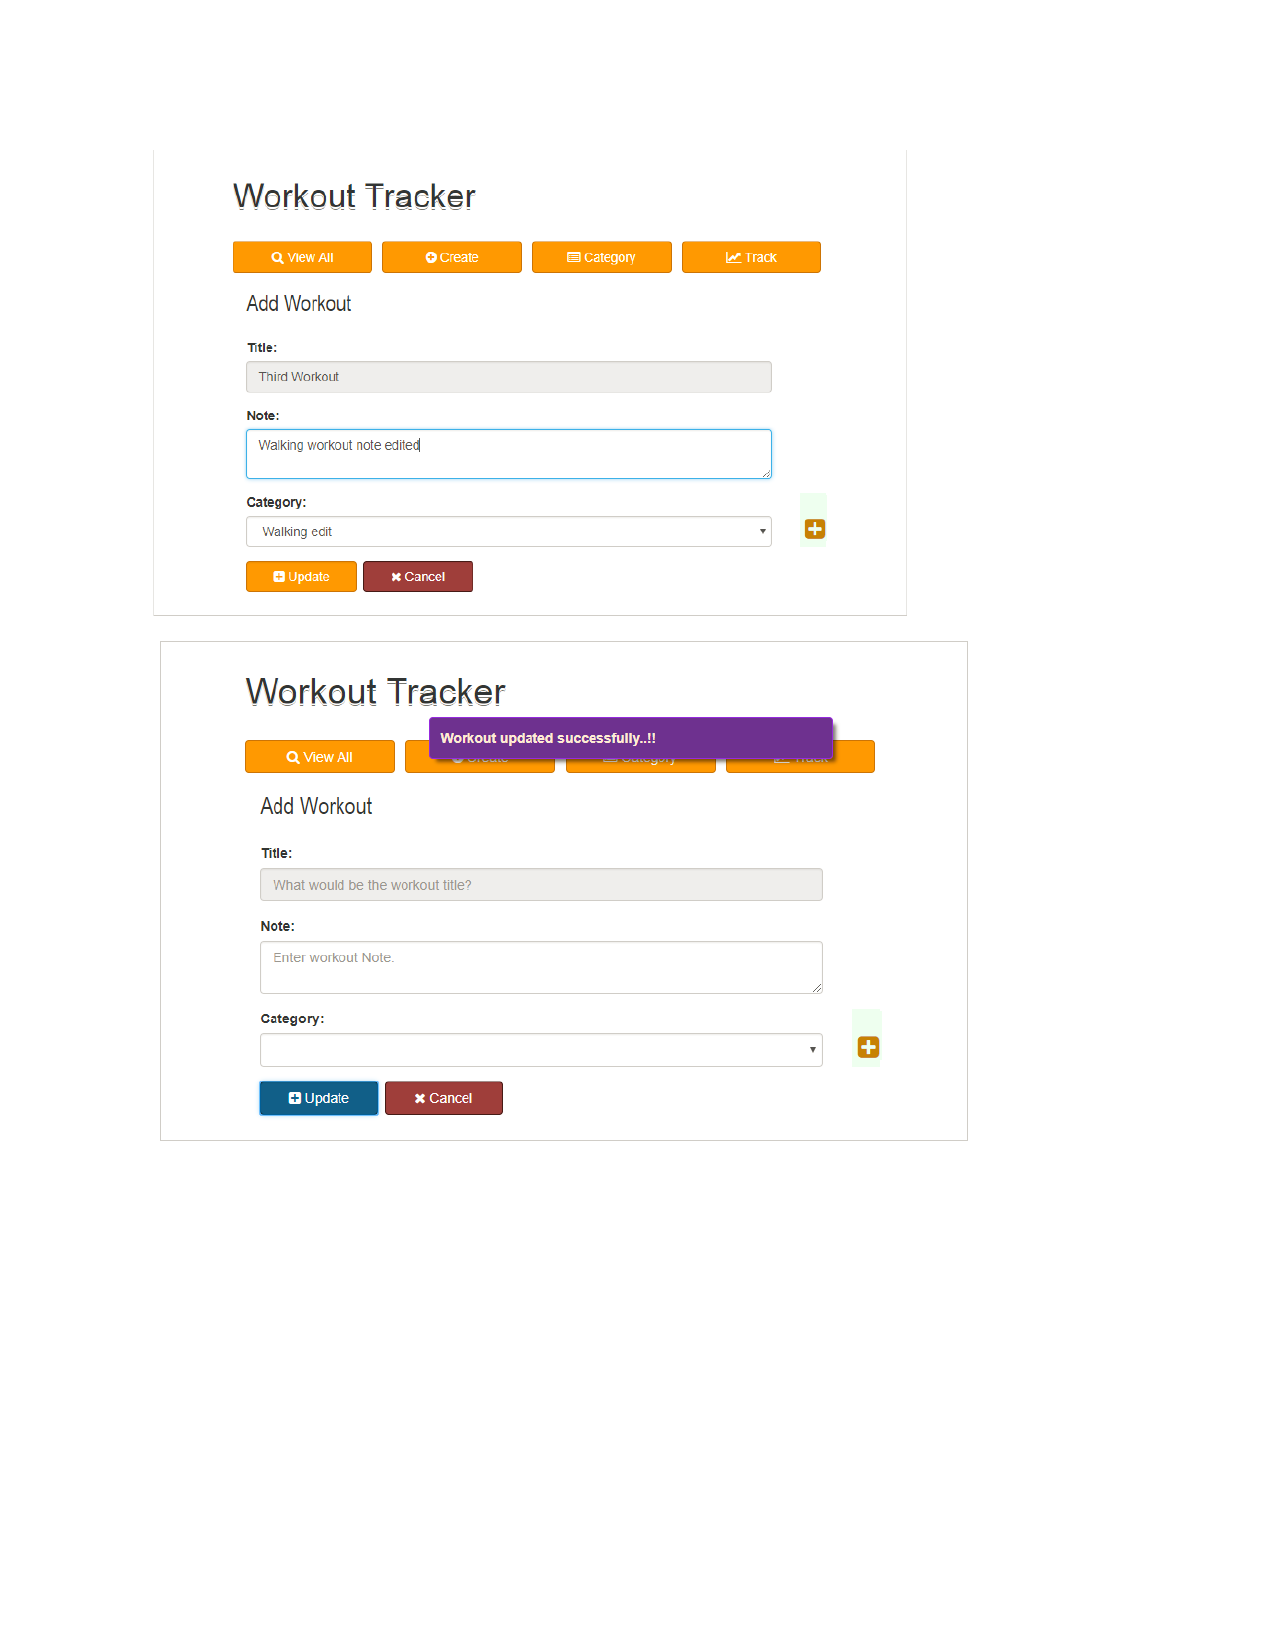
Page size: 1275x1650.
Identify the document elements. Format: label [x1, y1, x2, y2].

picture [150, 641, 969, 1148]
picture [150, 150, 914, 623]
